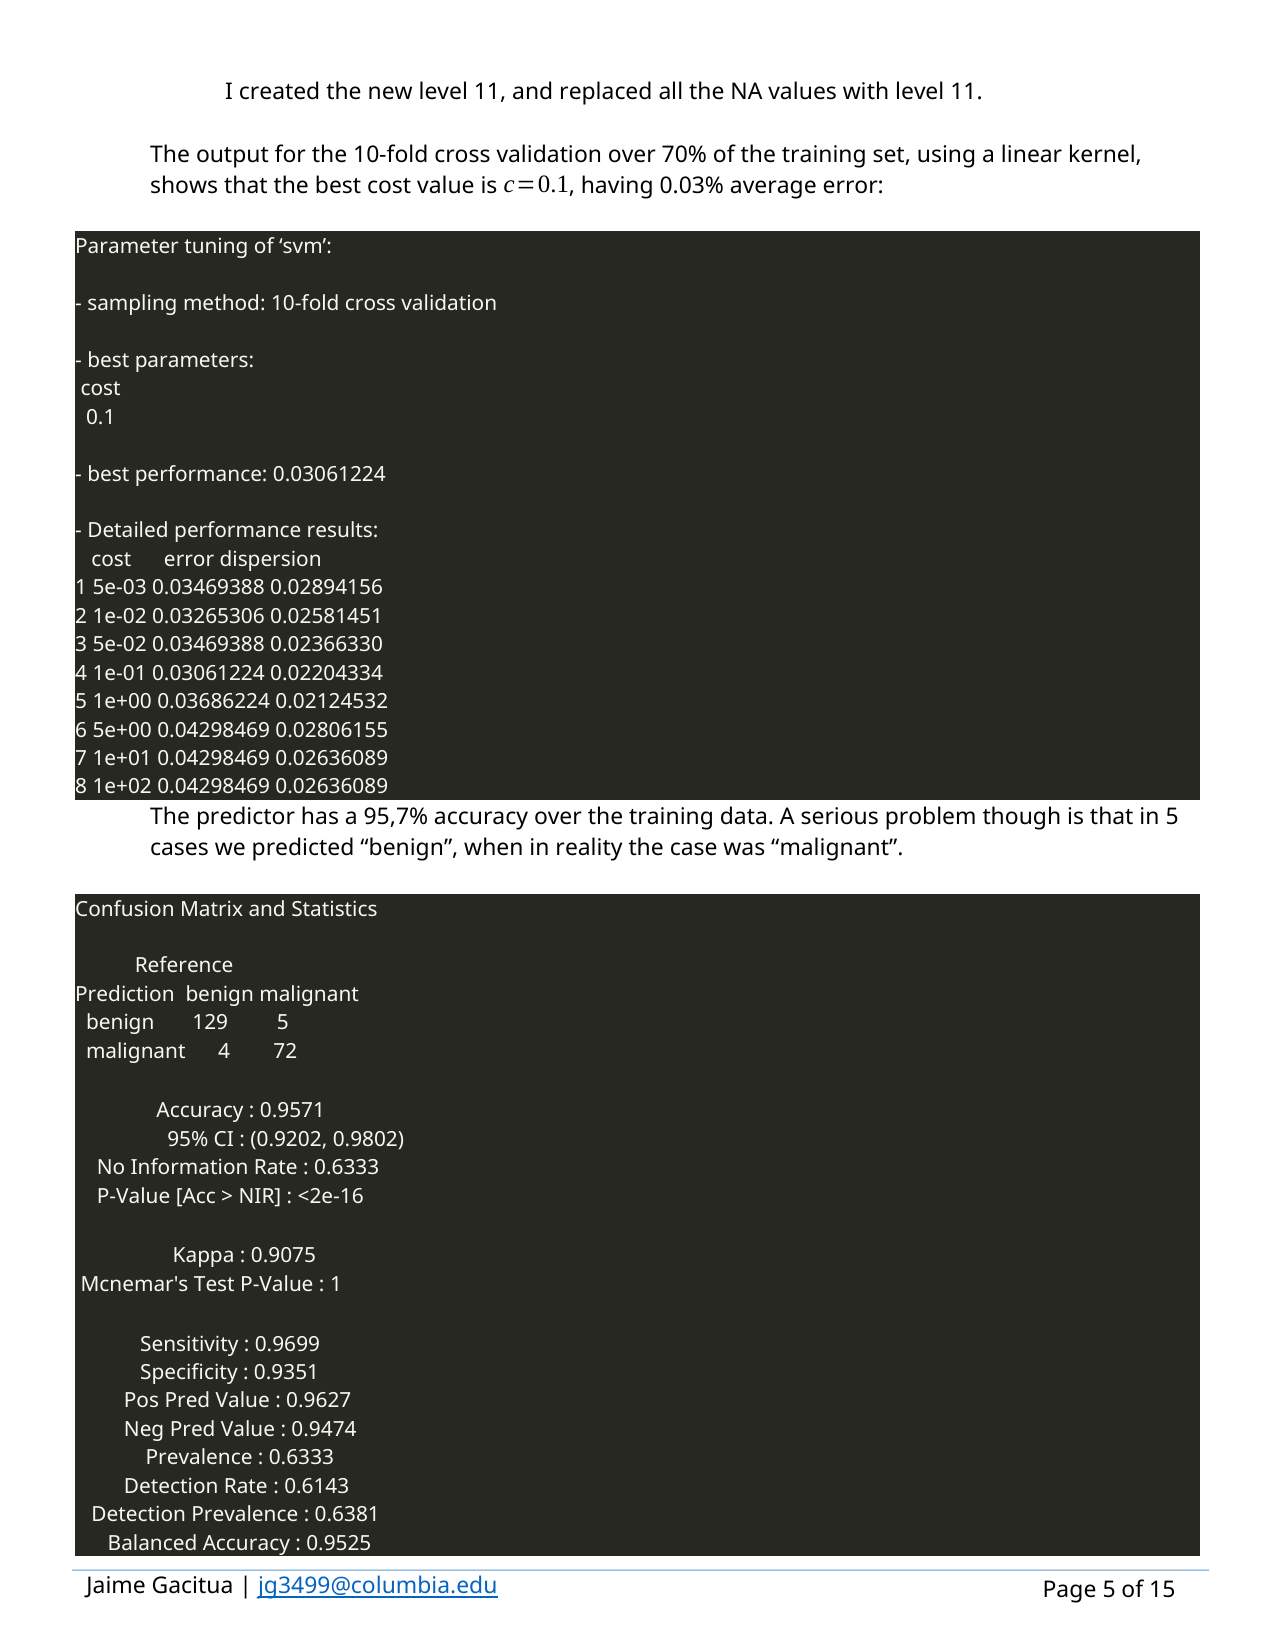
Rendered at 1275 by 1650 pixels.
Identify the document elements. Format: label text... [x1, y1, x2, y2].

text Prediction benign malignant [75, 979, 1200, 1007]
text cost [75, 373, 1200, 402]
text 3 5e-02 0.03469388 0.02366330 [75, 629, 1200, 658]
text - best performance: 0.03061224 [75, 459, 1200, 487]
text Parameter tuning of ‘svm’: [75, 231, 1200, 260]
text Sensitivity : 0.9699 [75, 1329, 1200, 1357]
text 0.1 [75, 402, 1200, 430]
text 2 1e-02 0.03265306 0.02581451 [75, 601, 1200, 629]
text Balanced Accuracy : 0.9525 [75, 1528, 1200, 1556]
text Prevalence : 0.6333 [75, 1442, 1200, 1471]
text 1 5e-03 0.03469388 0.02894156 [75, 572, 1200, 601]
text - Detailed performance results: [75, 516, 1200, 544]
list The output for the 10-fold cross validation over 70% of the training set, using a linear kernel, shows that the best cost value is , having 0.03% average error: [150, 137, 1200, 200]
text 8 1e+02 0.04298469 0.02636089 [75, 772, 1200, 800]
text malignant 4 72 [75, 1036, 1200, 1064]
text Mcnemar's Test P-Value : 1 [75, 1269, 1200, 1297]
text No Information Rate : 0.6333 [75, 1152, 1200, 1181]
text 4 1e-01 0.03061224 0.02204334 [75, 658, 1200, 686]
text Neg Pred Value : 0.9474 [75, 1414, 1200, 1442]
text cost error dispersion [75, 544, 1200, 572]
list The predictor has a 95,7% accuracy over the training data. A serious problem though is that in 5 cases we predicted “benign”, when in reality the case was “malignant”. [150, 800, 1200, 862]
text Kappa : 0.9075 [75, 1241, 1200, 1269]
text Confusion Matrix and Statistics [75, 894, 1200, 922]
text 7 1e+01 0.04298469 0.02636089 [75, 743, 1200, 772]
text 5 1e+00 0.03686224 0.02124532 [75, 686, 1200, 715]
text 95% CI : (0.9202, 0.9802) [75, 1124, 1200, 1152]
text - best parameters: [75, 345, 1200, 373]
text Detection Prevalence : 0.6381 [75, 1499, 1200, 1528]
text Specificity : 0.9351 [75, 1357, 1200, 1386]
text 6 5e+00 0.04298469 0.02806155 [75, 715, 1200, 743]
text Pos Pred Value : 0.9627 [75, 1386, 1200, 1414]
text Reference [75, 951, 1200, 979]
text Accuracy : 0.9571 [75, 1096, 1200, 1124]
text P-Value [Acc > NIR] : <2e-16 [75, 1181, 1200, 1209]
text Detection Rate : 0.6143 [75, 1471, 1200, 1499]
text benign 129 5 [75, 1007, 1200, 1036]
list I created the new level 11, and replaced all the NA values with level 11. [150, 75, 1200, 106]
text - sampling method: 10-fold cross validation [75, 288, 1200, 317]
